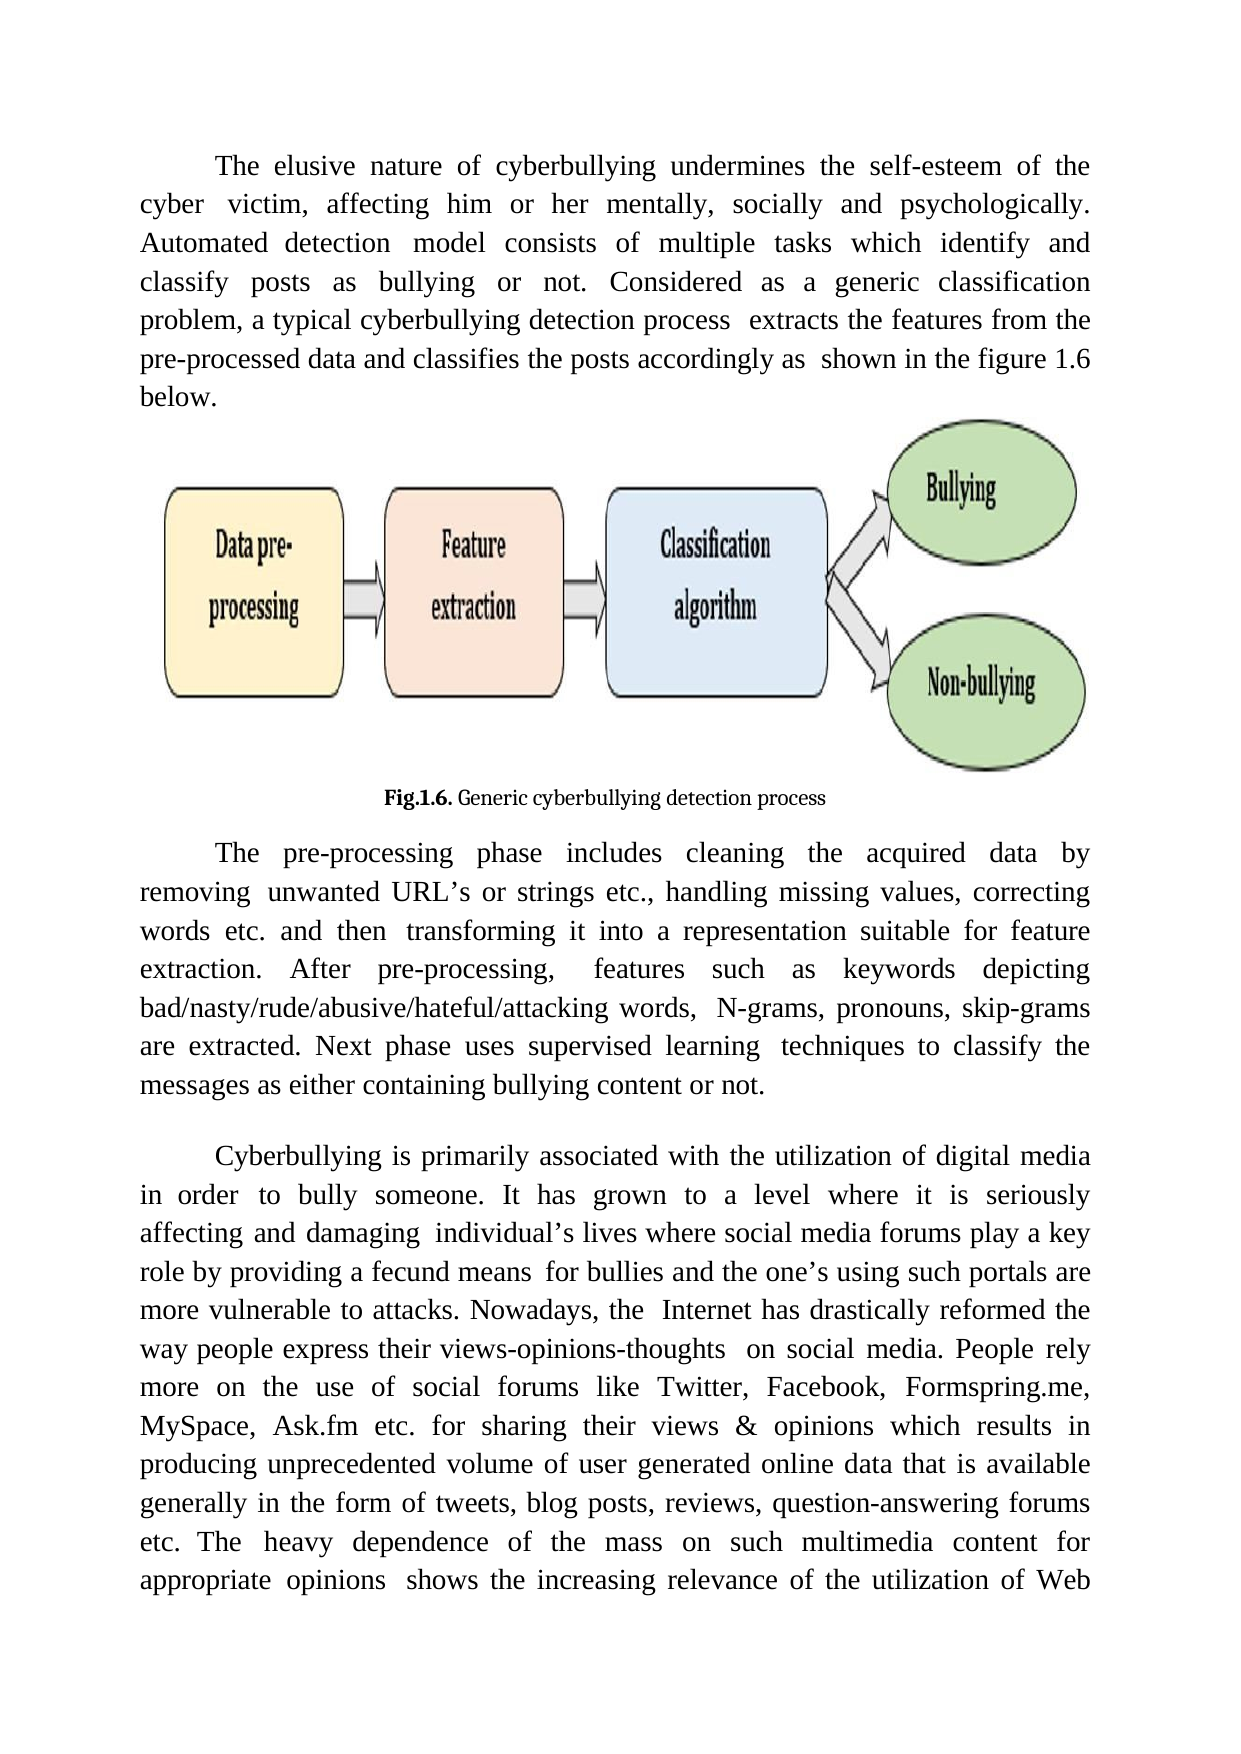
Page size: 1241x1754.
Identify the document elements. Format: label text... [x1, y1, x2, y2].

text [139, 1138, 1091, 1596]
text The elusive nature of cyberbullying undermines the self-esteem of the cyber victim, affecting him or her mentally, socially and psychologically. Automated detection model consists of multiple tasks which identify and classify posts as bullying or not. Considered as a generic classification problem, a typical cyberbullying detection process extracts the features from the pre-processed data and classifies the posts accordingly as shown in the figure 1.6 below. [139, 148, 1091, 413]
picture [150, 417, 1090, 780]
text Fig.1.6. Generic cyberbullying detection process [384, 785, 1103, 811]
text The pre-processing phase includes cleaning the acquired data by removing unwanted URL’s or strings etc., handling missing values, correcting words etc. and then transforming it into a representation suitable for feature extraction. After pre-processing, features such as keywords depicting bad/nasty/rude/abusive/hateful/attacking words, N-grams, pronouns, skip-grams are extracted. Next phase uses supervised learning techniques to classify the messages as either containing bullying content or not. [139, 836, 1091, 1100]
